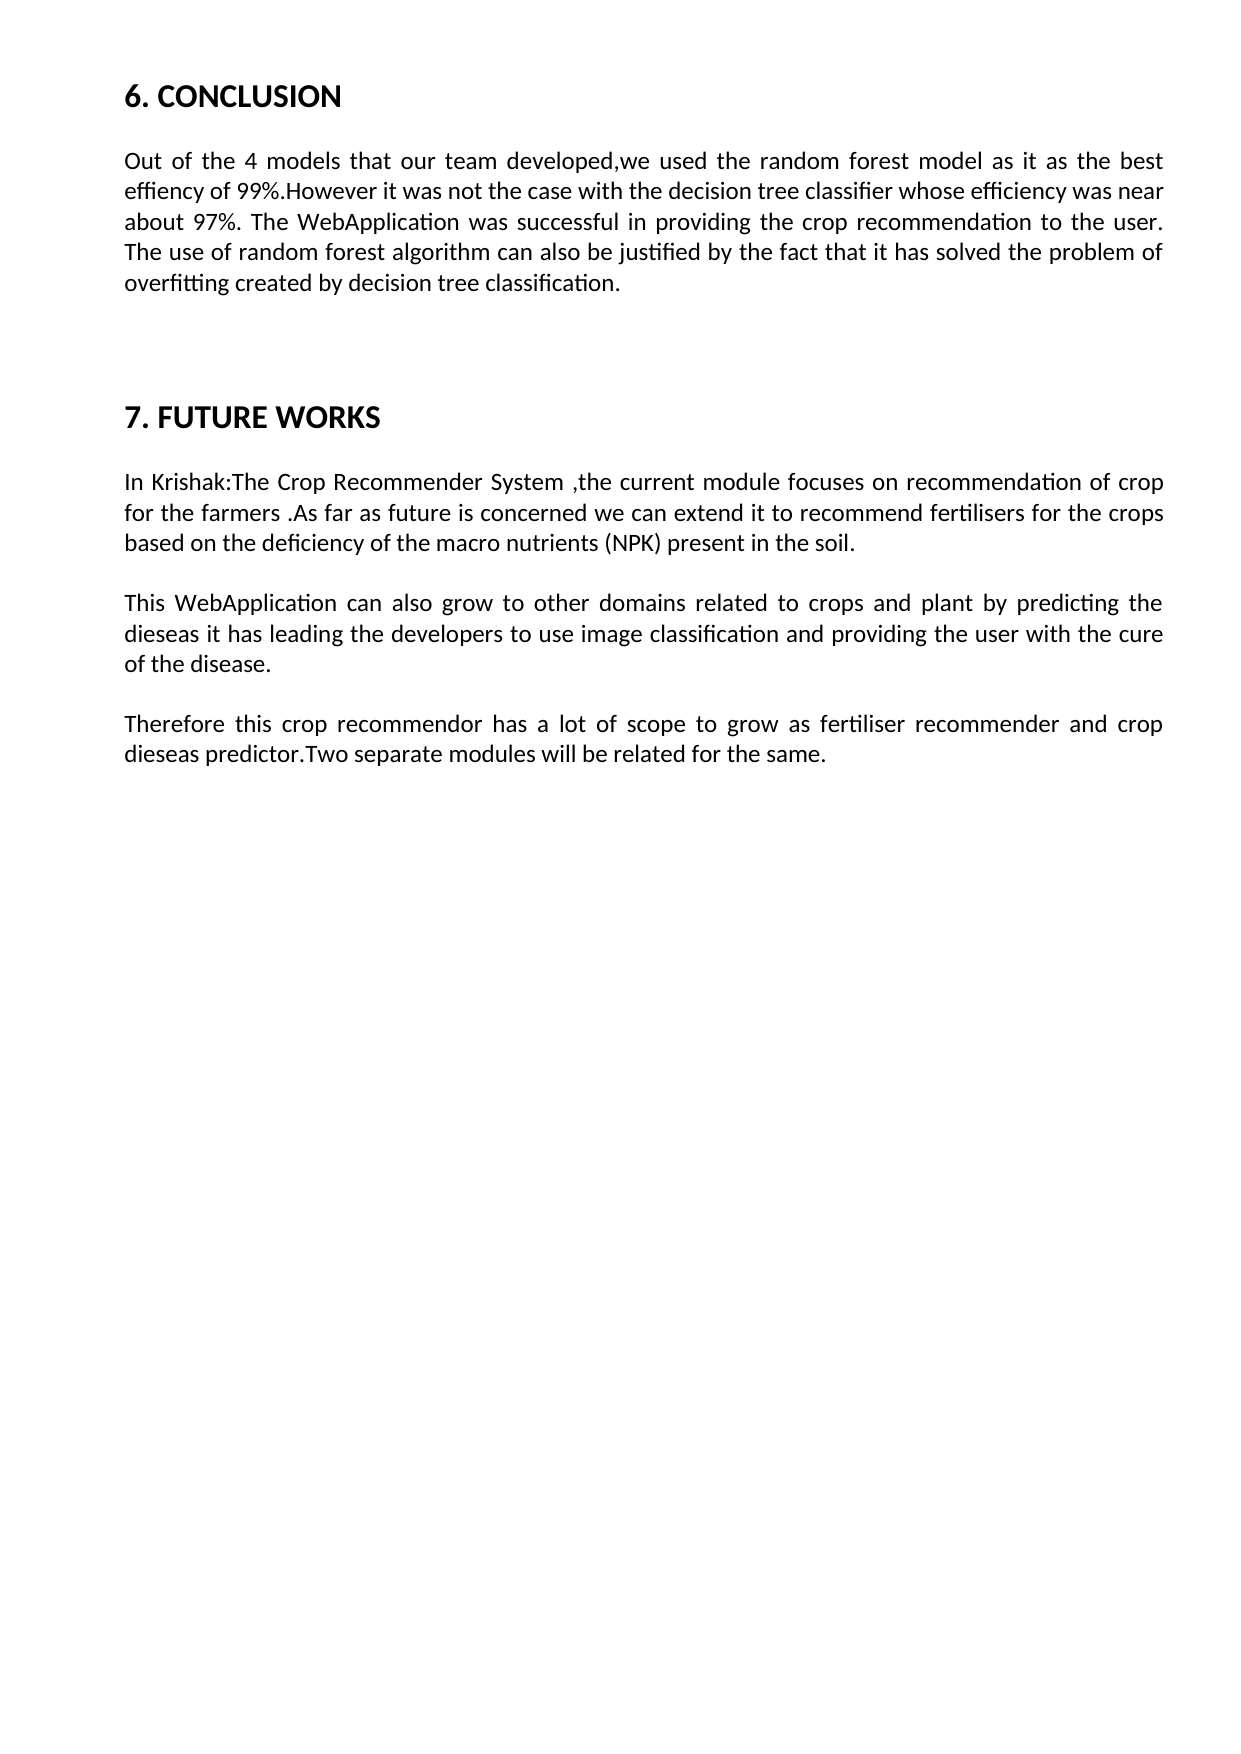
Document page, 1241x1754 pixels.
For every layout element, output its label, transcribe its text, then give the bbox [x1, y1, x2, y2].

text 6. CONCLUSION [124, 75, 1165, 116]
text Out of the 4 models that our team developed,we used the random forest model as it as the best effiency of 99%.However it was not the case with the decision tree classifier whose efficiency was near about 97%. The WebApplication was successful in providing the crop recommendation to the user. The use of random forest algorithm can also be justified by the fact that it has solved the problem of overfitting created by decision tree classification. [124, 145, 1165, 297]
text Therefore this crop recommendor has a lot of scope to grow as fertiliser recommender and crop dieseas predictor.Two separate modules will be related for the same. [124, 708, 1165, 769]
text This WebApplication can also grow to other domains related to crops and plant by predicting the dieseas it has leading the developers to use image classification and providing the user with the cure of the disease. [124, 587, 1165, 679]
text 7. FUTURE WORKS [124, 397, 1165, 437]
text In Krishak:The Crop Recommender System ,the current module focuses on recommendation of crop for the farmers .As far as future is concerned we can extend it to recommend fertilisers for the crops based on the deficiency of the macro nutrients (NPK) present in the soil. [124, 466, 1165, 558]
